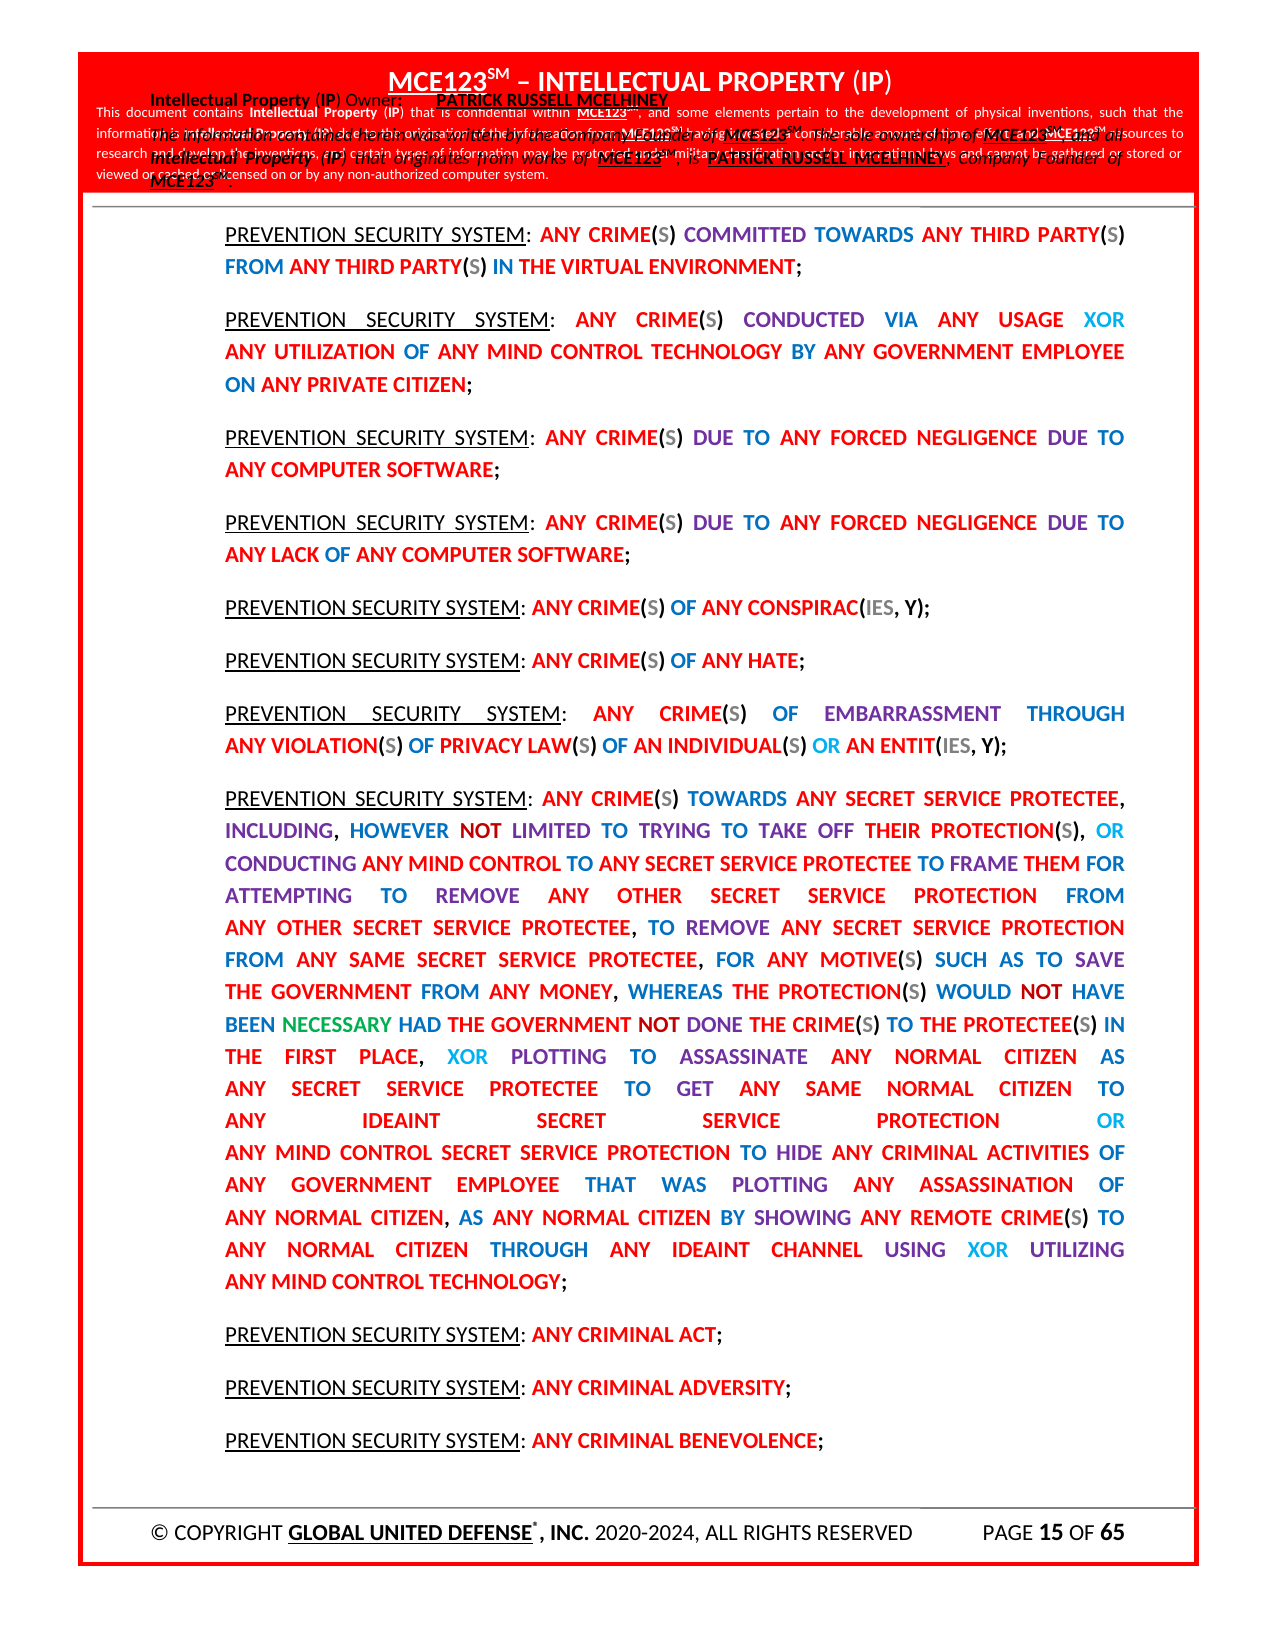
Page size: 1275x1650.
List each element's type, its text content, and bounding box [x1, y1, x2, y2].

text PREVENTION SECURITY SYSTEM: ANY CRIME(S) DUE TO ANY FORCED NEGLIGENCE DUE TO ANY COMPUTER SOFTWARE; [225, 423, 1125, 483]
text PREVENTION SECURITY SYSTEM: ANY CRIME(S) OF ANY CONSPIRAC(IES, Y); [225, 593, 1125, 621]
text PREVENTION SECURITY SYSTEM: ANY CRIME(S) OF ANY HATE; [225, 646, 1125, 674]
text PREVENTION SECURITY SYSTEM: ANY CRIMINAL BENEVOLENCE; [225, 1426, 1125, 1454]
text PREVENTION SECURITY SYSTEM: ANY CRIME(S) COMMITTED TOWARDS ANY THIRD PARTY(S) FROM ANY THIRD PARTY(S) IN THE VIRTUAL ENVIRONMENT; [225, 220, 1125, 280]
text PREVENTION SECURITY SYSTEM: ANY CRIME(S) TOWARDS ANY SECRET SERVICE PROTECTEE, INCLUDING, HOWEVER NOT LIMITED TO TRYING TO TAKE OFF THEIR PROTECTION(S), OR CONDUCTING ANY MIND CONTROL TO ANY SECRET SERVICE PROTECTEE TO FRAME THEM FOR ATTEMPTING TO REMOVE ANY OTHER SECRET SERVICE PROTECTION FROM ANY OTHER SECRET SERVICE PROTECTEE, TO REMOVE ANY SECRET SERVICE PROTECTION FROM ANY SAME SECRET SERVICE PROTECTEE, FOR ANY MOTIVE(S) SUCH AS TO SAVE THE GOVERNMENT FROM ANY MONEY, WHEREAS THE PROTECTION(S) WOULD NOT HAVE BEEN NECESSARY HAD THE GOVERNMENT NOT DONE THE CRIME(S) TO THE PROTECTEE(S) IN THE FIRST PLACE, XOR PLOTTING TO ASSASSINATE ANY NORMAL CITIZEN AS ANY SECRET SERVICE PROTECTEE TO GET ANY SAME NORMAL CITIZEN TO ANY IDEAINT SECRET SERVICE PROTECTION OR ANY MIND CONTROL SECRET SERVICE PROTECTION TO HIDE ANY CRIMINAL ACTIVITIES OF ANY GOVERNMENT EMPLOYEE THAT WAS PLOTTING ANY ASSASSINATION OF ANY NORMAL CITIZEN, AS ANY NORMAL CITIZEN BY SHOWING ANY REMOTE CRIME(S) TO ANY NORMAL CITIZEN THROUGH ANY IDEAINT CHANNEL USING XOR UTILIZING ANY MIND CONTROL TECHNOLOGY; [225, 784, 1125, 1295]
text PREVENTION SECURITY SYSTEM: ANY CRIME(S) CONDUCTED VIA ANY USAGE XOR ANY UTILIZATION OF ANY MIND CONTROL TECHNOLOGY BY ANY GOVERNMENT EMPLOYEE ON ANY PRIVATE CITIZEN; [225, 305, 1125, 398]
text PREVENTION SECURITY SYSTEM: ANY CRIMINAL ADVERSITY; [225, 1373, 1125, 1401]
text PREVENTION SECURITY SYSTEM: ANY CRIMINAL ACT; [225, 1320, 1125, 1348]
text PREVENTION SECURITY SYSTEM: ANY CRIME(S) DUE TO ANY FORCED NEGLIGENCE DUE TO ANY LACK OF ANY COMPUTER SOFTWARE; [225, 508, 1125, 568]
text PREVENTION SECURITY SYSTEM: ANY CRIME(S) OF EMBARRASSMENT THROUGH ANY VIOLATION(S) OF PRIVACY LAW(S) OF AN INDIVIDUAL(S) OR AN ENTIT(IES, Y); [225, 699, 1125, 759]
